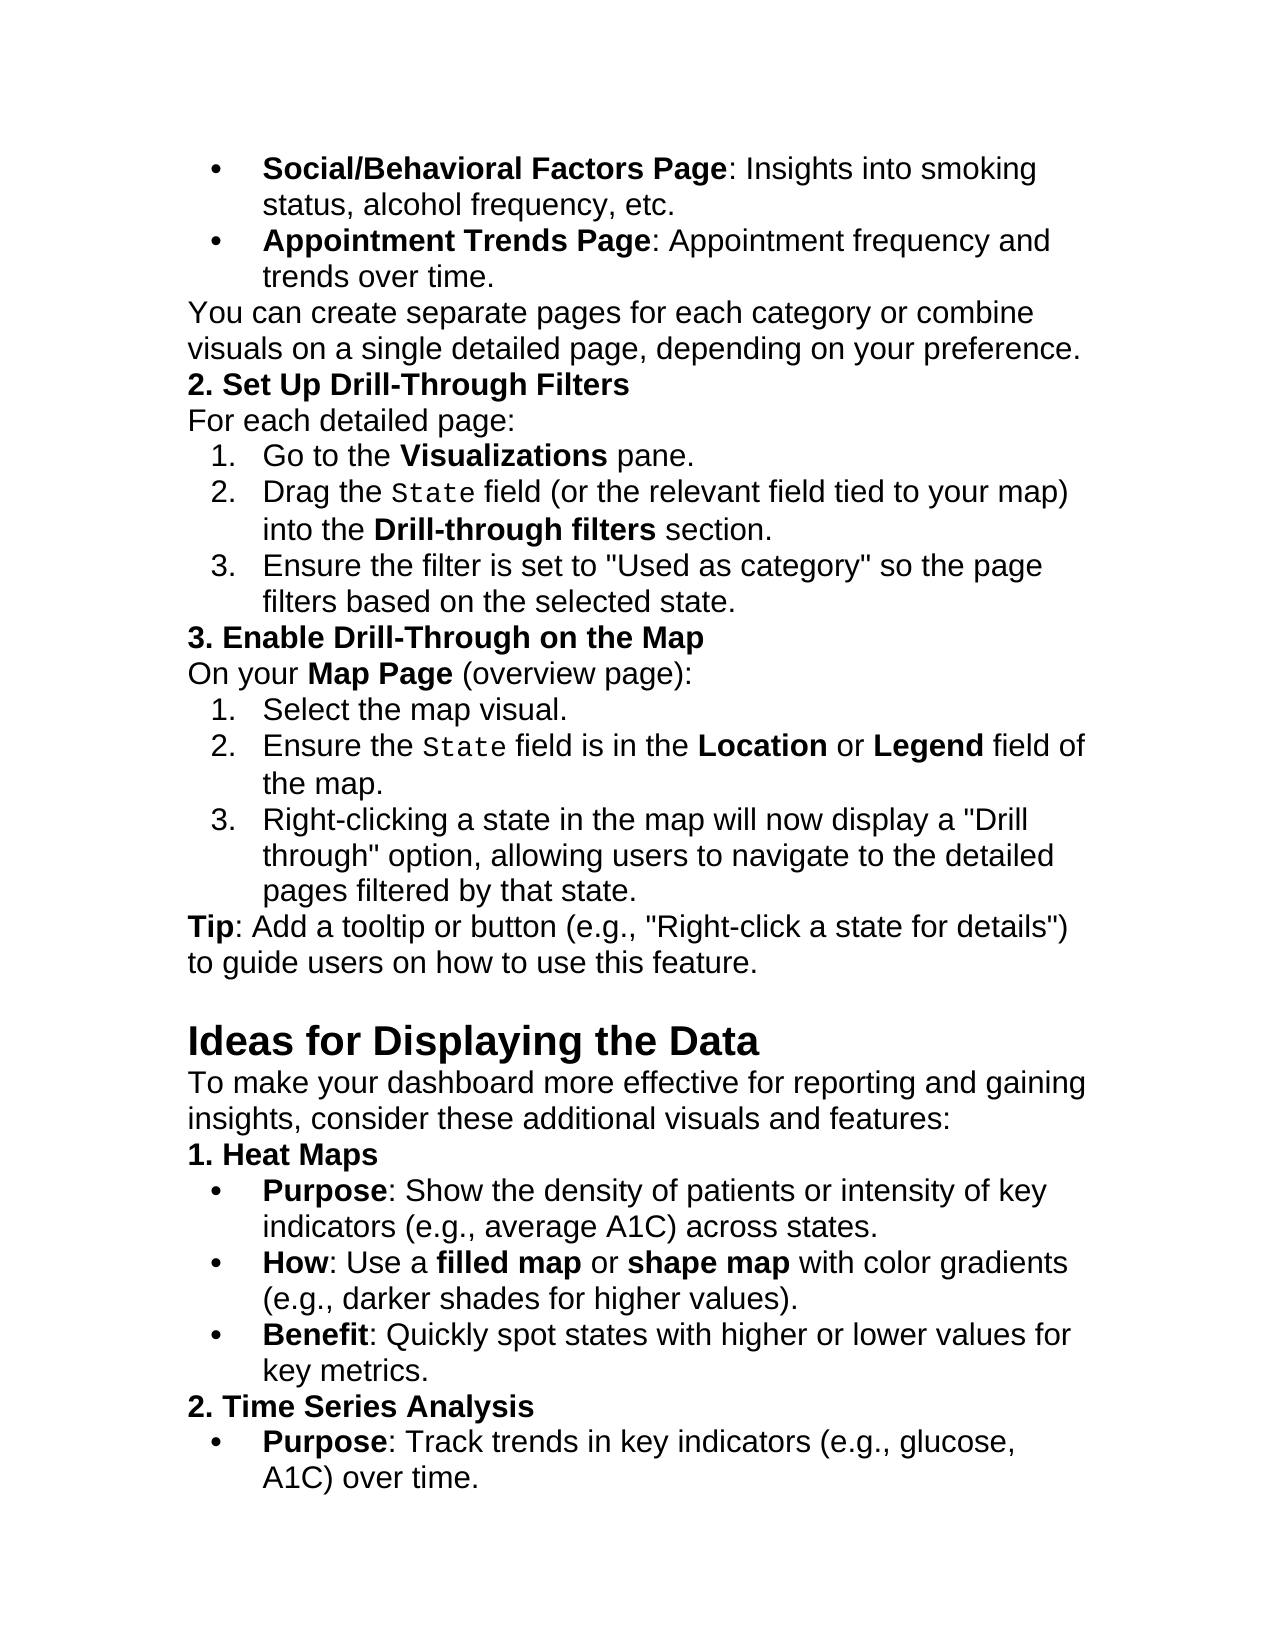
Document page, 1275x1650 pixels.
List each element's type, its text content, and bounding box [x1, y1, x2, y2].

text You can create separate pages for each category or combine visuals on a single detailed page, depending on your preference. [187, 294, 1087, 366]
list Benefit: Quickly spot states with higher or lower values for key metrics. [210, 1316, 1087, 1388]
list Ensure the filter is set to "Used as category" so the page filters based on the selected state. [210, 547, 1087, 619]
text 1. Heat Maps [187, 1136, 1087, 1172]
text To make your dashboard more effective for reporting and gaining insights, consider these additional visuals and features: [187, 1064, 1087, 1136]
text 2. Time Series Analysis [187, 1388, 1087, 1423]
list Ensure the State field is in the Location or Legend field of the map. [210, 727, 1087, 801]
list Purpose: Track trends in key indicators (e.g., glucose, A1C) over time. [210, 1423, 1087, 1495]
list Right-clicking a state in the map will now display a "Drill through" option, allowing users to navigate to the detailed pages filtered by that state. [210, 801, 1087, 908]
list Purpose: Show the density of patients or intensity of key indicators (e.g., average A1C) across states. [210, 1172, 1087, 1244]
list How: Use a filled map or shape map with color gradients (e.g., darker shades for higher values). [210, 1244, 1087, 1316]
text 3. Enable Drill-Through on the Map [187, 619, 1087, 655]
list Appointment Trends Page: Appointment frequency and trends over time. [210, 222, 1087, 294]
text 2. Set Up Drill-Through Filters [187, 366, 1087, 402]
text Ideas for Displaying the Data [187, 1016, 1087, 1064]
text For each detailed page: [187, 402, 1087, 437]
list Go to the Visualizations pane. [210, 437, 1087, 473]
text On your Map Page (overview page): [187, 655, 1087, 691]
list Social/Behavioral Factors Page: Insights into smoking status, alcohol frequency, etc. [210, 150, 1087, 222]
text Tip: Add a tooltip or button (e.g., "Right-click a state for details") to guide users on how to use this feature. [187, 908, 1087, 980]
list Drag the State field (or the relevant field tied to your map) into the Drill-through filters section. [210, 473, 1087, 547]
list Select the map visual. [210, 691, 1087, 727]
